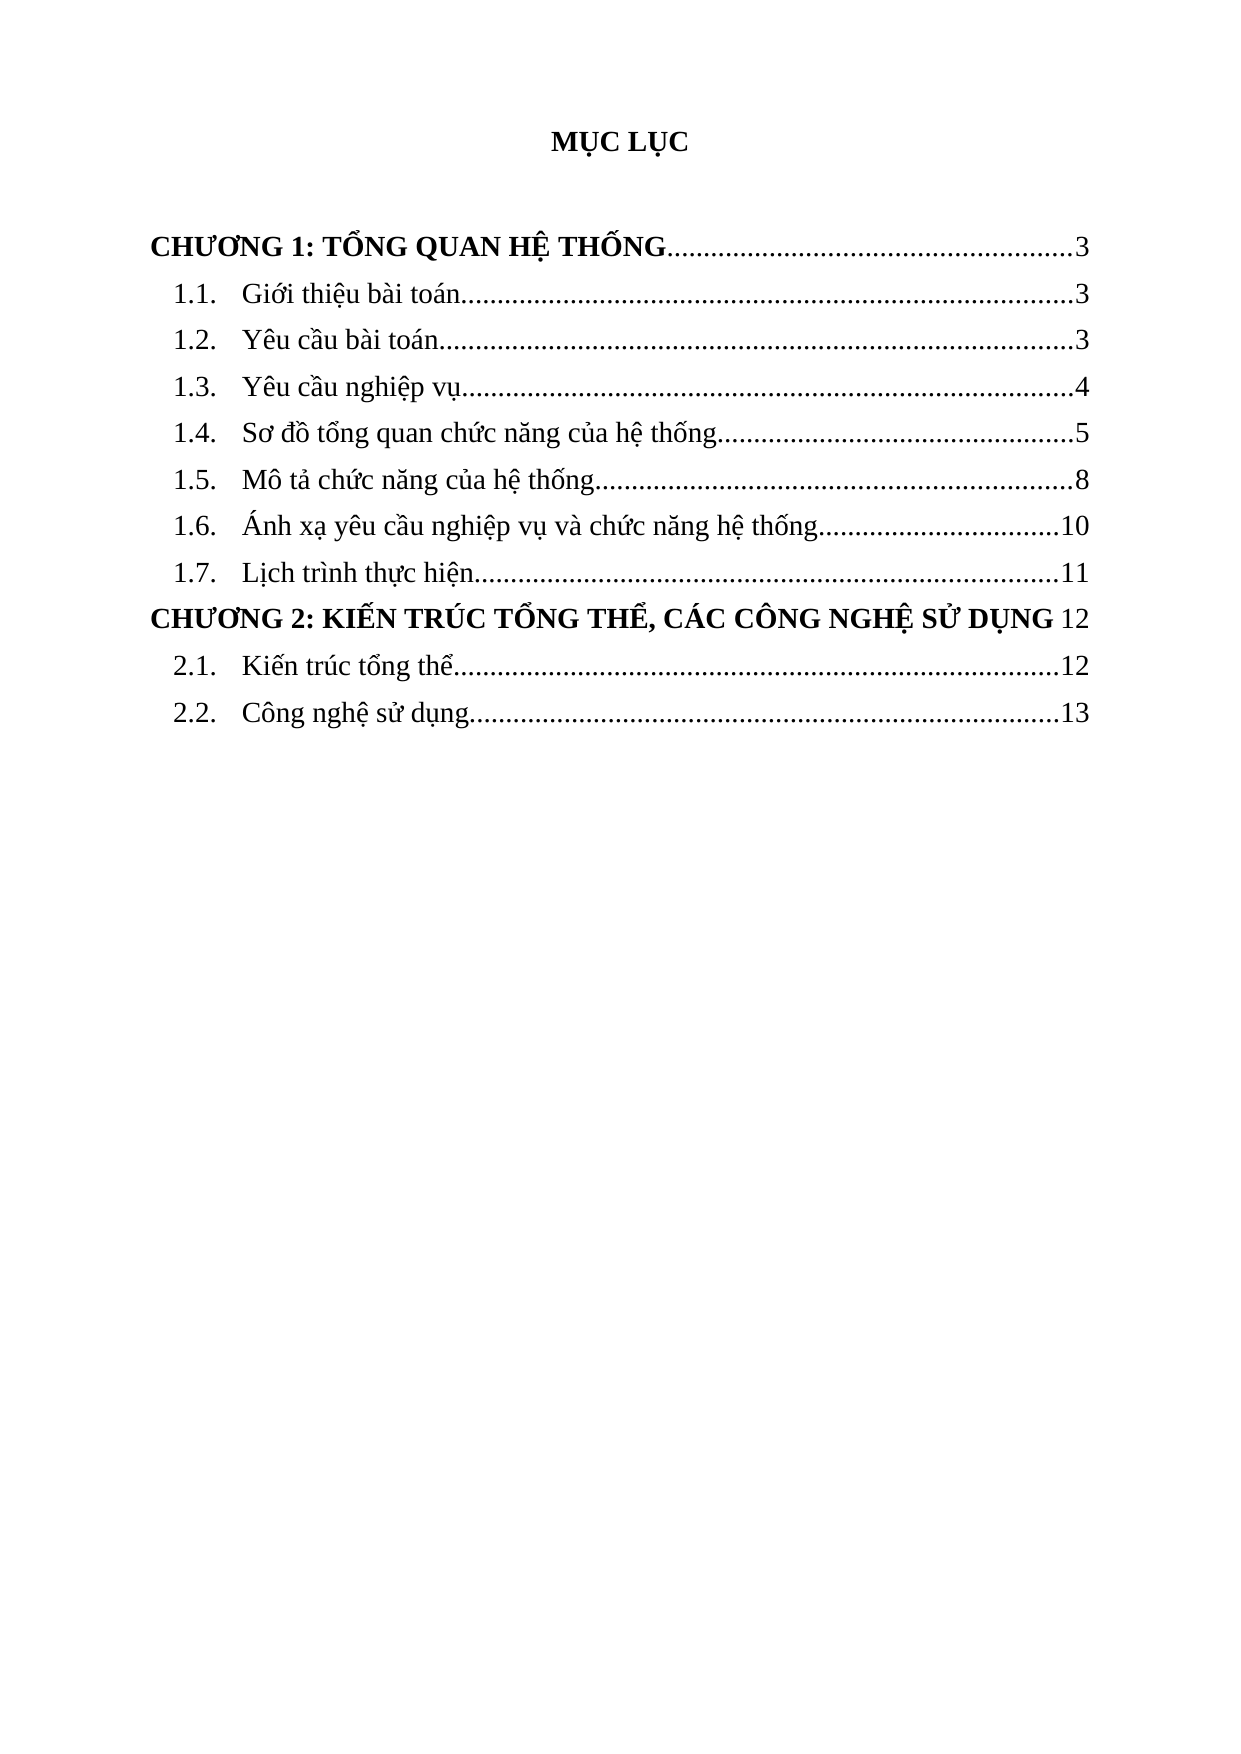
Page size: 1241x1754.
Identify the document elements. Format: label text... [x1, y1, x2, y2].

text MỤC LỤC [150, 124, 1090, 158]
